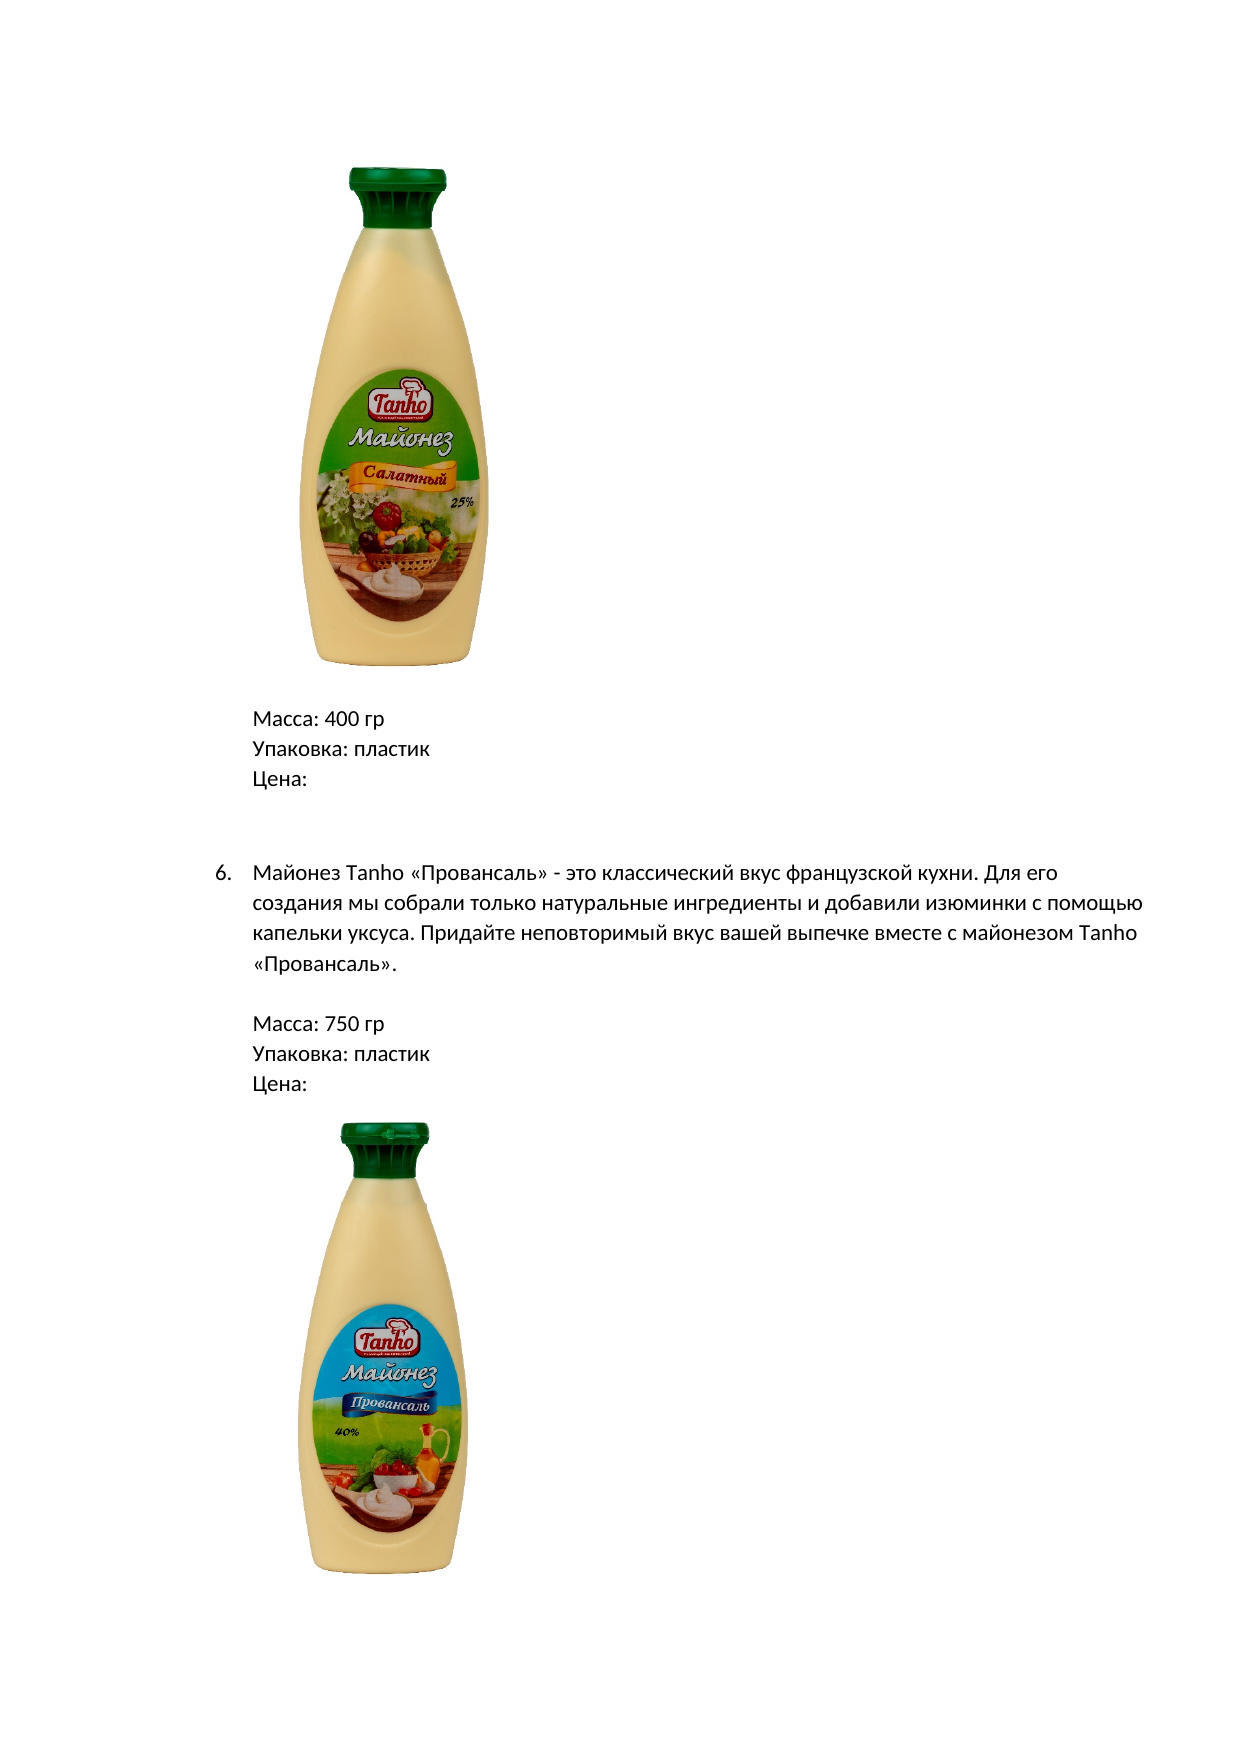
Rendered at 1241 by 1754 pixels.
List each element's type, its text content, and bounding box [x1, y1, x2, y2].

list Цена: [252, 764, 1152, 792]
list Масса: 750 гр [252, 1009, 1152, 1037]
list Майонез Tanho «Провансаль» - это классический вкус французской кухни. Для его создания мы собрали только натуральные ингредиенты и добавили изюминки с помощью капельки уксуса. Придайте неповторимый вкус вашей выпечке вместе с майонезом Tanho «Провансаль». [215, 858, 1152, 977]
picture [252, 1099, 504, 1623]
list Масса: 400 гр [252, 704, 1152, 732]
list Цена: [252, 1069, 1152, 1097]
list Упаковка: пластик [252, 734, 1152, 762]
picture [254, 118, 538, 685]
list Упаковка: пластик [252, 1039, 1152, 1067]
